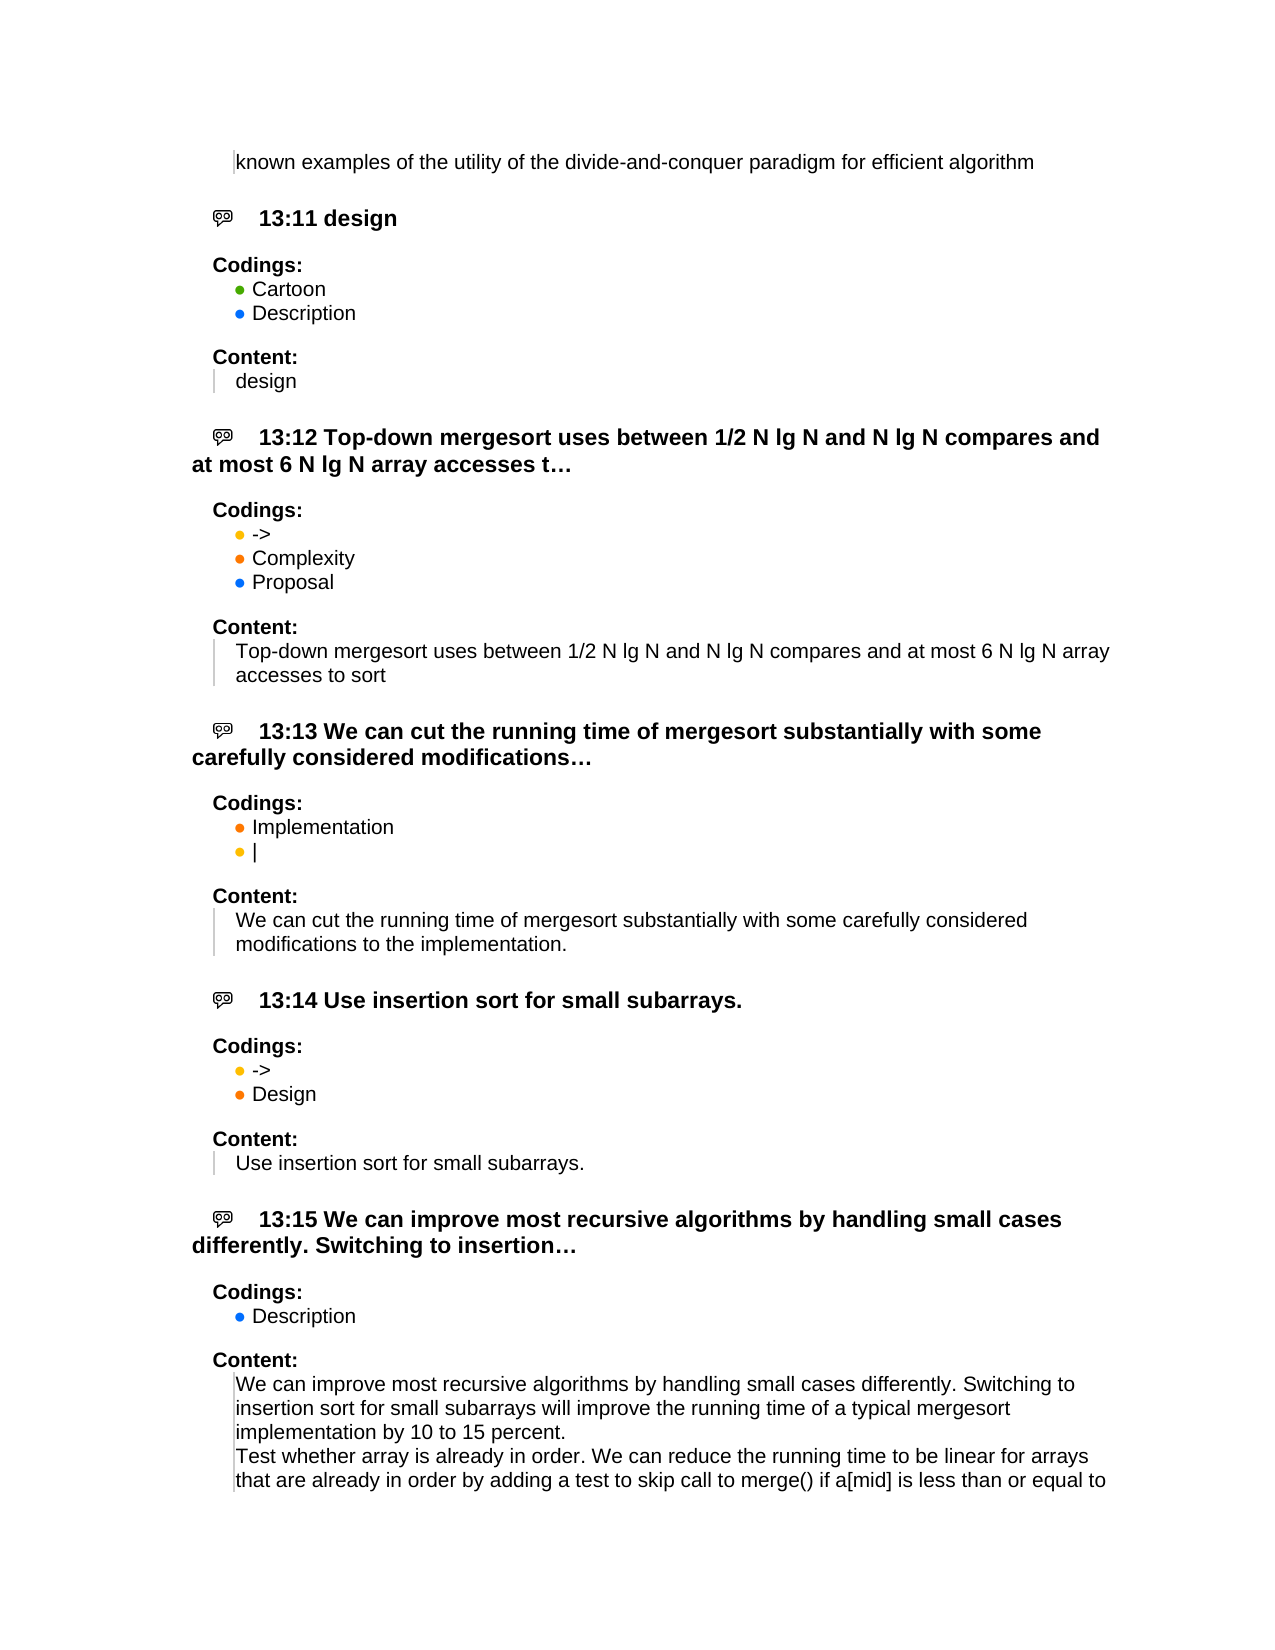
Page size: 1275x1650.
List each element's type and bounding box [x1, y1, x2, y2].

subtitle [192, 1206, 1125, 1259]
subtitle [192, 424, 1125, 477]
picture [210, 1207, 234, 1228]
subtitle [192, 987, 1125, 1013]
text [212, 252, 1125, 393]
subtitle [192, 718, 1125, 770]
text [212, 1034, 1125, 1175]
picture [210, 988, 234, 1009]
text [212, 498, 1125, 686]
picture [210, 207, 234, 227]
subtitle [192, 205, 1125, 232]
picture [210, 719, 234, 739]
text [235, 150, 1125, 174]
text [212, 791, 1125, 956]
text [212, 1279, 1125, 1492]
picture [210, 426, 234, 446]
